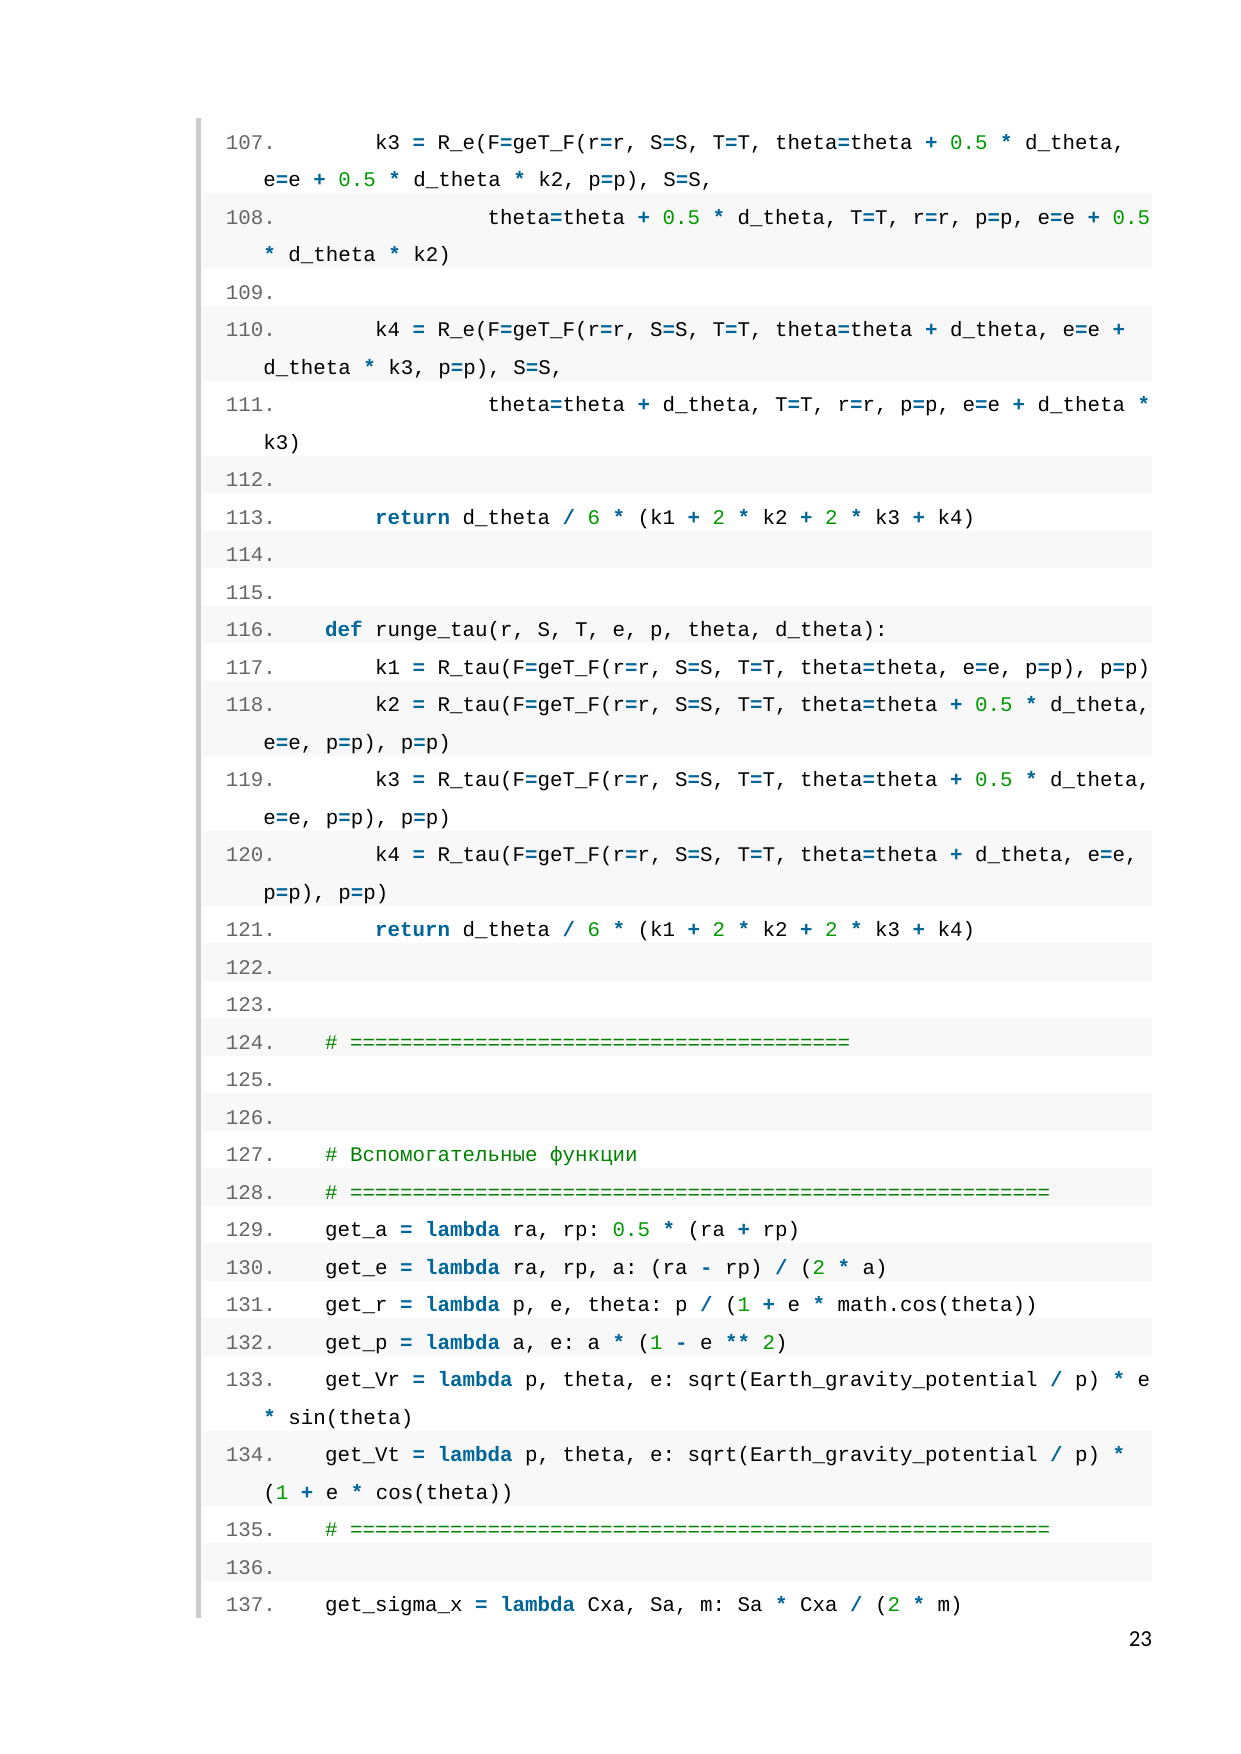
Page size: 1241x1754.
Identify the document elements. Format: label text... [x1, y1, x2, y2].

list get_a = lambda ra, rp: 0.5 * (ra + rp) [201, 1206, 1152, 1243]
list return d_theta / 6 * (k1 + 2 * k2 + 2 * k3 + k4) [201, 906, 1152, 943]
list k2 = R_tau(F=geT_F(r=r, S=S, T=T, theta=theta + 0.5 * d_theta, e=e, p=p), p=p) [201, 681, 1152, 756]
list get_sigma_x = lambda Cxa, Sa, m: Sa * Cxa / (2 * m) [201, 1581, 1152, 1618]
list # ======================================================== [201, 1168, 1152, 1206]
list k4 = R_e(F=geT_F(r=r, S=S, T=T, theta=theta + d_theta, e=e + d_theta * k3, p=p), S=S, [201, 306, 1152, 381]
list get_Vt = lambda p, theta, e: sqrt(Earth_gravity_potential / p) * (1 + e * cos(theta)) [201, 1431, 1152, 1506]
list get_e = lambda ra, rp, a: (ra - rp) / (2 * a) [201, 1243, 1152, 1281]
list # ======================================== [201, 1018, 1152, 1056]
list theta=theta + 0.5 * d_theta, T=T, r=r, p=p, e=e + 0.5 * d_theta * k2) [201, 193, 1152, 268]
list def runge_tau(r, S, T, e, p, theta, d_theta): [201, 606, 1152, 643]
list k4 = R_tau(F=geT_F(r=r, S=S, T=T, theta=theta + d_theta, e=e, p=p), p=p) [201, 831, 1152, 906]
list # ======================================================== [201, 1506, 1152, 1543]
list k3 = R_e(F=geT_F(r=r, S=S, T=T, theta=theta + 0.5 * d_theta, e=e + 0.5 * d_theta * k2, p=p), S=S, [201, 118, 1152, 193]
list get_r = lambda p, e, theta: p / (1 + e * math.cos(theta)) [201, 1281, 1152, 1318]
list get_Vr = lambda p, theta, e: sqrt(Earth_gravity_potential / p) * e * sin(theta) [201, 1356, 1152, 1431]
list theta=theta + d_theta, T=T, r=r, p=p, e=e + d_theta * k3) [201, 381, 1152, 456]
list return d_theta / 6 * (k1 + 2 * k2 + 2 * k3 + k4) [201, 493, 1152, 531]
list k3 = R_tau(F=geT_F(r=r, S=S, T=T, theta=theta + 0.5 * d_theta, e=e, p=p), p=p) [201, 756, 1152, 831]
list get_p = lambda a, e: a * (1 - e ** 2) [201, 1318, 1152, 1356]
list # Вспомогательные функции [201, 1131, 1152, 1168]
list k1 = R_tau(F=geT_F(r=r, S=S, T=T, theta=theta, e=e, p=p), p=p) [201, 643, 1152, 681]
